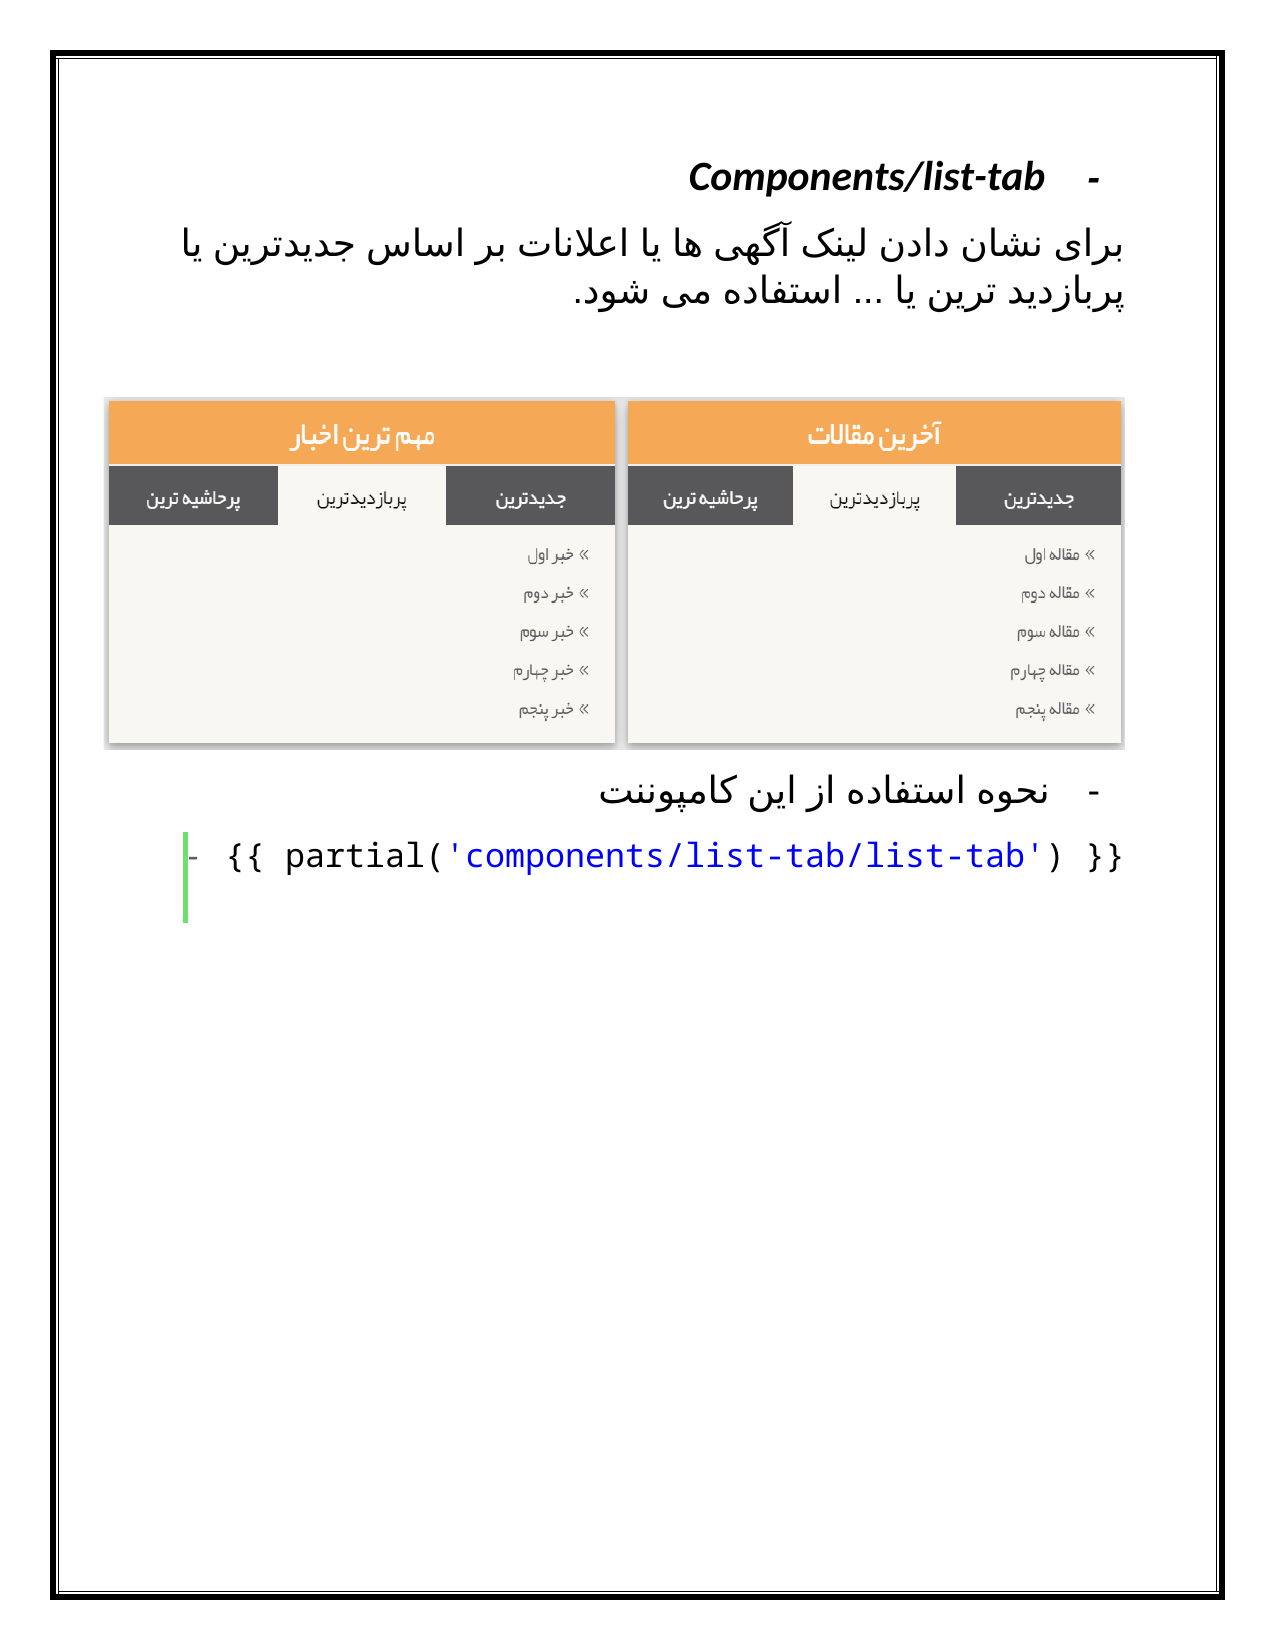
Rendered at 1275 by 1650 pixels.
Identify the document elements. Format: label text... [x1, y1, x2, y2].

list {{ partial('components/list-tab/list-tab') }} [188, 832, 1125, 923]
list نحوه استفاده از این کامپوننت [150, 768, 1087, 812]
text برای نشان دادن لینک آگهی ها یا اعلانات بر اساس جدیدترین یا پربازدید ترین یا ... استفاده می شود. [150, 222, 1125, 311]
picture [103, 397, 1125, 750]
list Components/list-tab [150, 150, 1087, 201]
